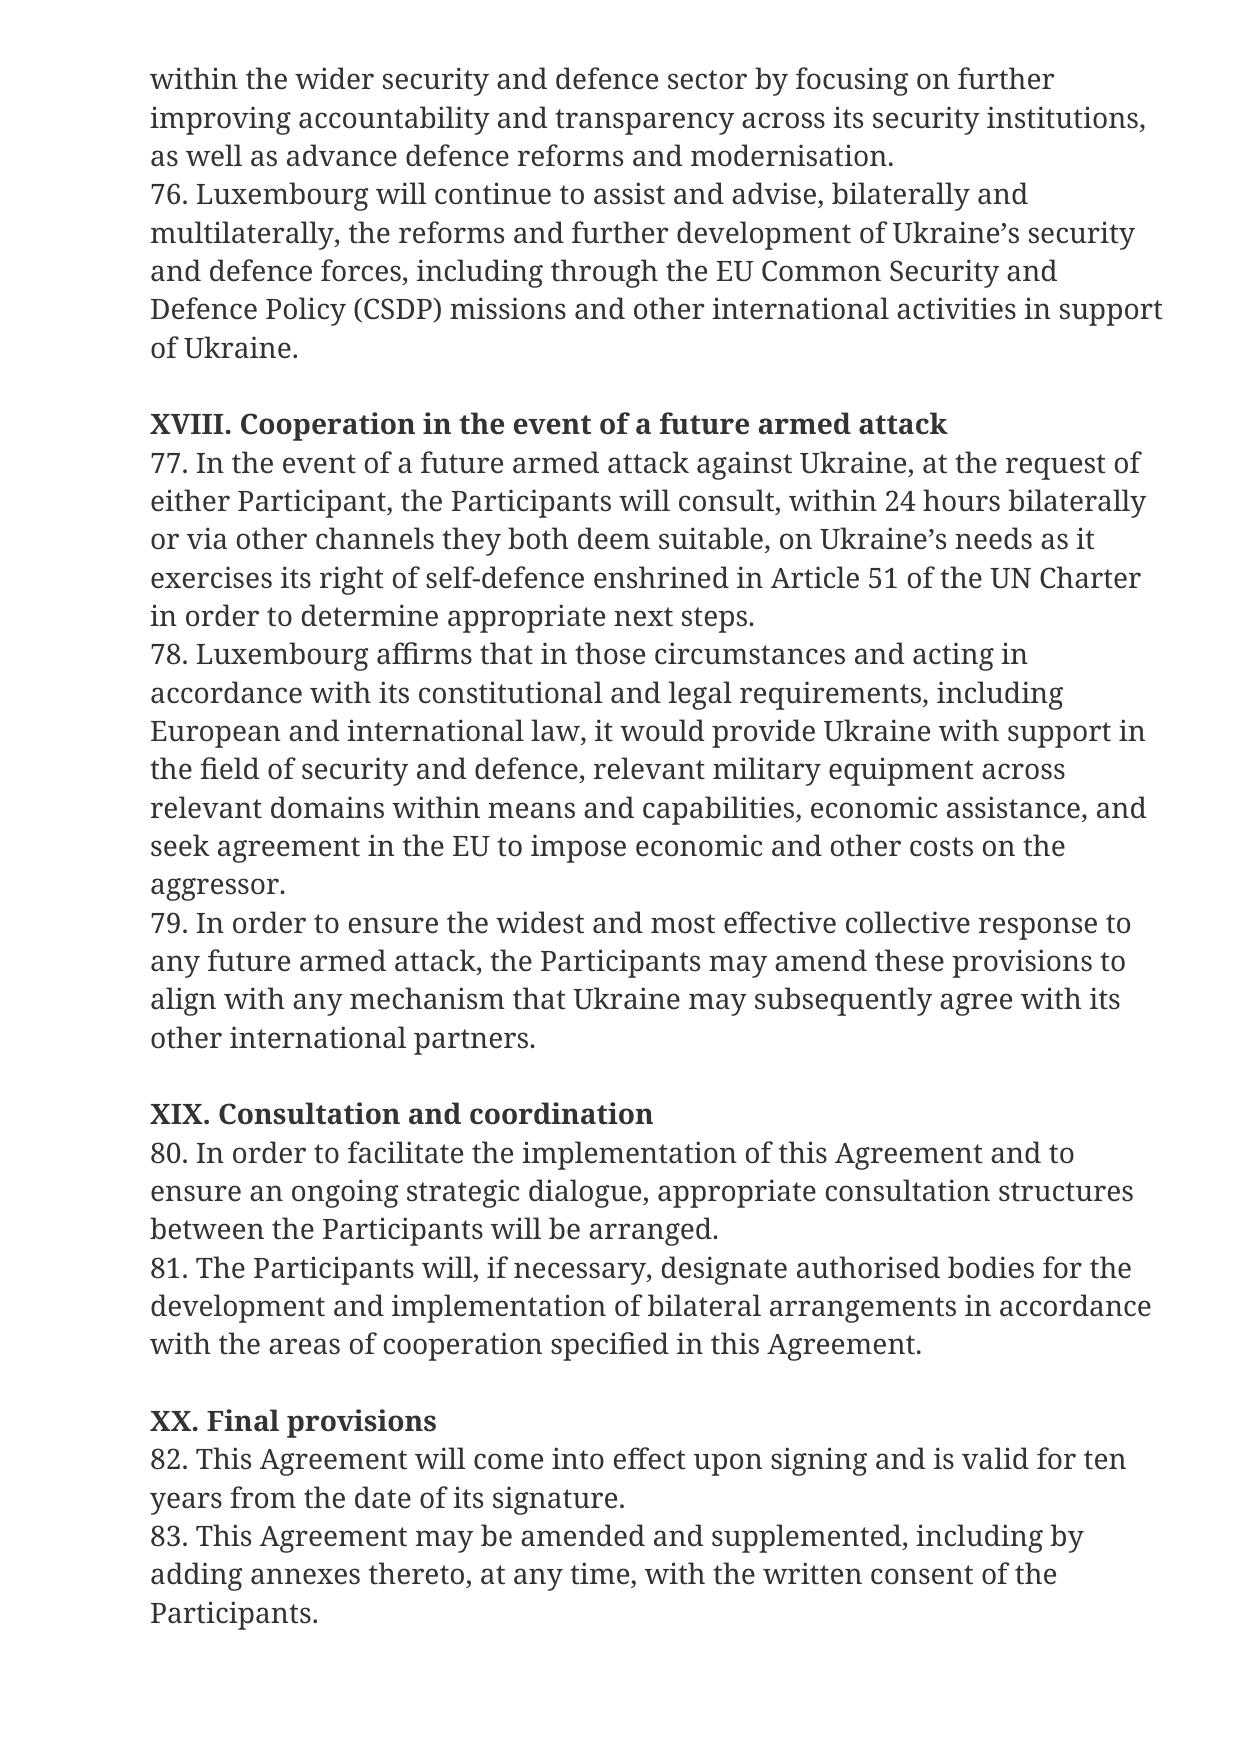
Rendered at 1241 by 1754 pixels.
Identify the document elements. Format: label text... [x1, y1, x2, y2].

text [150, 59, 1169, 174]
text 82. This Agreement will come into effect upon signing and is valid for ten years from the date of its signature. [150, 1439, 1169, 1516]
text 78. Luxembourg affirms that in those circumstances and acting in accordance with its constitutional and legal requirements, including European and international law, it would provide Ukraine with support in the field of security and defence, relevant military equipment across relevant domains within means and capabilities, economic assistance, and seek agreement in the EU to impose economic and other costs on the aggressor. [150, 634, 1169, 903]
text XIX. Consultation and coordination [150, 1094, 1169, 1133]
text XX. Final provisions [150, 1401, 1169, 1439]
text 80. In order to facilitate the implementation of this Agreement and to ensure an ongoing strategic dialogue, appropriate consultation structures between the Participants will be arranged. [150, 1133, 1169, 1248]
text XVIII. Cooperation in the event of a future armed attack [150, 404, 1169, 443]
text 83. This Agreement may be amended and supplemented, including by adding annexes thereto, at any time, with the written consent of the Participants. [150, 1516, 1169, 1631]
text 76. Luxembourg will continue to assist and advise, bilaterally and multilaterally, the reforms and further development of Ukraine’s security and defence forces, including through the EU Common Security and Defence Policy (CSDP) missions and other international activities in support of Ukraine. [150, 174, 1169, 366]
text 77. In the event of a future armed attack against Ukraine, at the request of either Participant, the Participants will consult, within 24 hours bilaterally or via other channels they both deem suitable, on Ukraine’s needs as it exercises its right of self-defence enshrined in Article 51 of the UN Charter in order to determine appropriate next steps. [150, 443, 1169, 634]
text 81. The Participants will, if necessary, designate authorised bodies for the development and implementation of bilateral arrangements in accordance with the areas of cooperation specified in this Agreement. [150, 1248, 1169, 1363]
text 79. In order to ensure the widest and most effective collective response to any future armed attack, the Participants may amend these provisions to align with any mechanism that Ukraine may subsequently agree with its other international partners. [150, 903, 1169, 1056]
